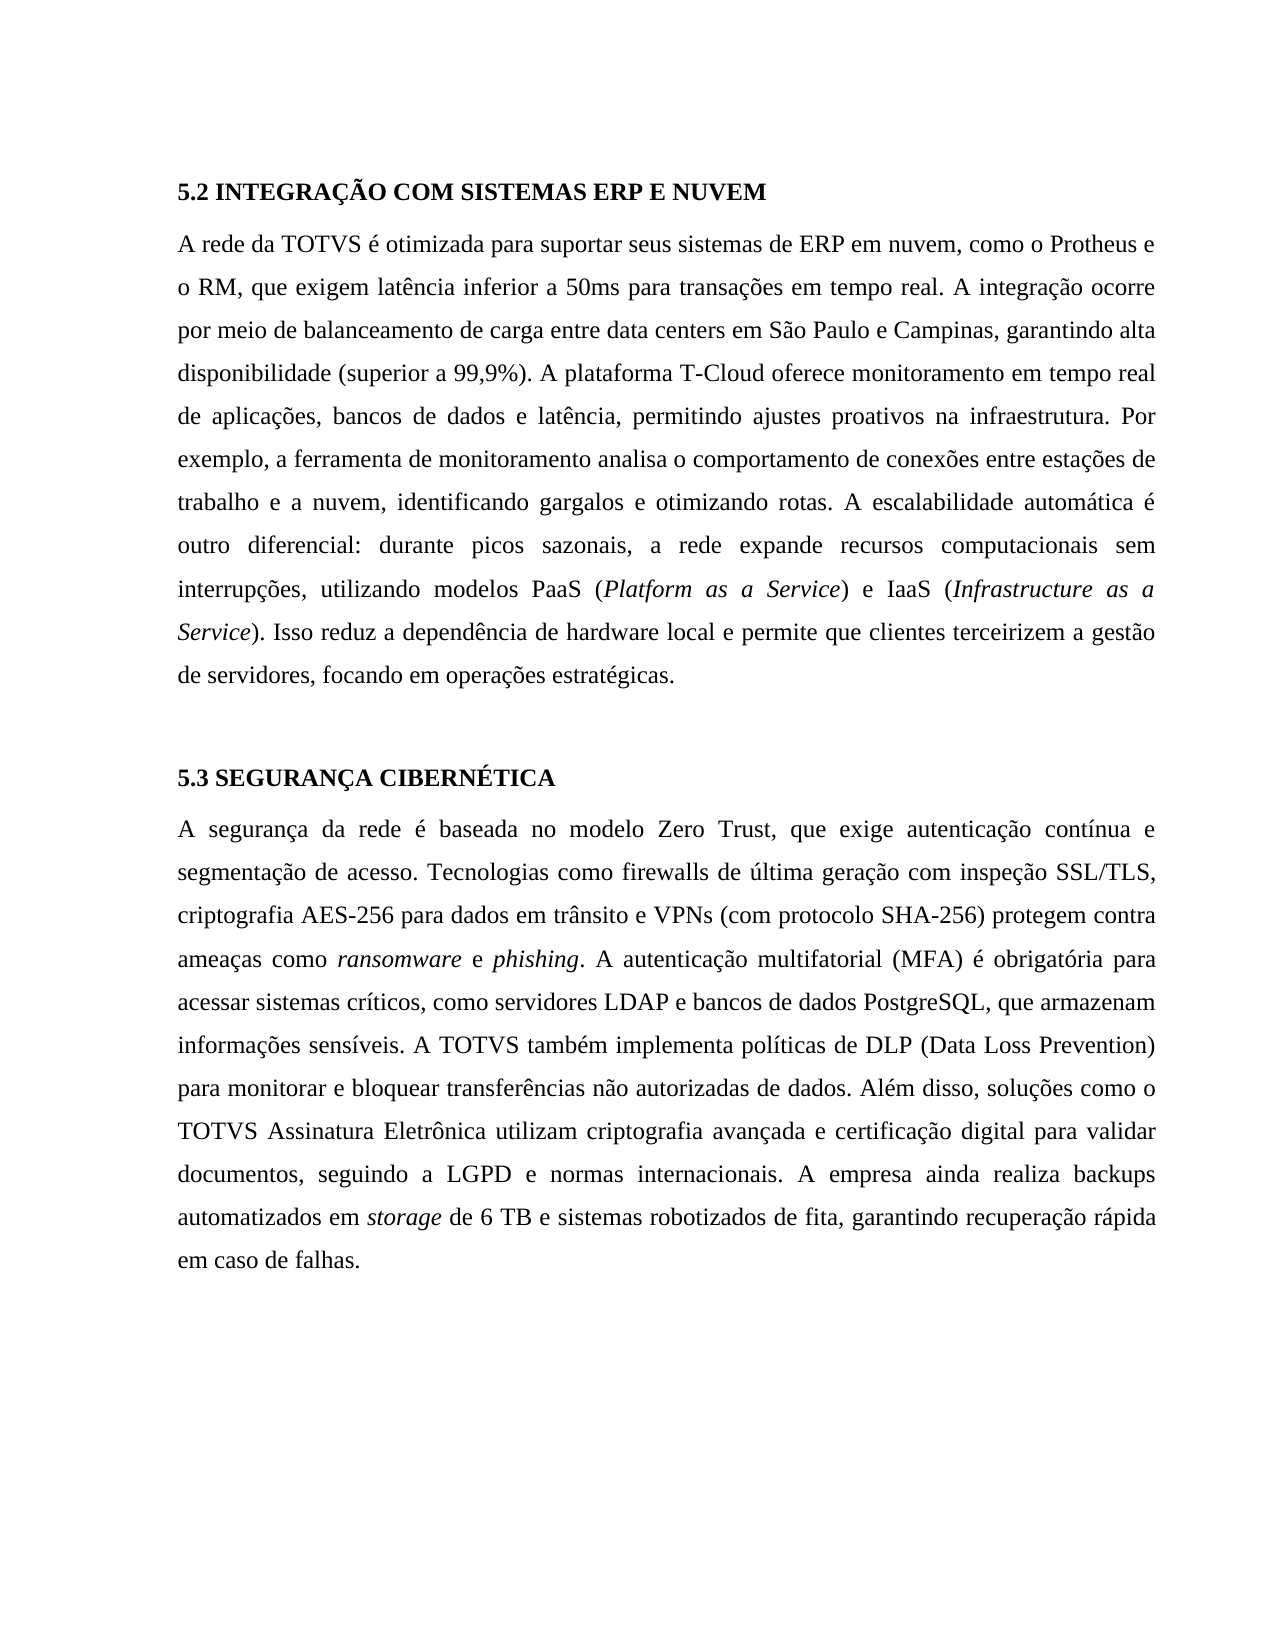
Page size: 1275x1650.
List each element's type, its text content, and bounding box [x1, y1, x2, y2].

subtitle 5.3 SEGURANÇA CIBERNÉTICA [177, 763, 1157, 792]
text A segurança da rede é baseada no modelo Zero Trust, que exige autenticação contínua e segmentação de acesso. Tecnologias como firewalls de última geração com inspeção SSL/TLS, criptografia AES-256 para dados em trânsito e VPNs (com protocolo SHA-256) protegem contra ameaças como ransomware e phishing. A autenticação multifatorial (MFA) é obrigatória para acessar sistemas críticos, como servidores LDAP e bancos de dados PostgreSQL, que armazenam informações sensíveis. A TOTVS também implementa políticas de DLP (Data Loss Prevention) para monitorar e bloquear transferências não autorizadas de dados. Além disso, soluções como o TOTVS Assinatura Eletrônica utilizam criptografia avançada e certificação digital para validar documentos, seguindo a LGPD e normas internacionais. A empresa ainda realiza backups automatizados em storage de 6 TB e sistemas robotizados de fita, garantindo recuperação rápida em caso de falhas. [177, 814, 1157, 1274]
text A rede da TOTVS é otimizada para suportar seus sistemas de ERP em nuvem, como o Protheus e o RM, que exigem latência inferior a 50ms para transações em tempo real. A integração ocorre por meio de balanceamento de carga entre data centers em São Paulo e Campinas, garantindo alta disponibilidade (superior a 99,9%). A plataforma T-Cloud oferece monitoramento em tempo real de aplicações, bancos de dados e latência, permitindo ajustes proativos na infraestrutura. Por exemplo, a ferramenta de monitoramento analisa o comportamento de conexões entre estações de trabalho e a nuvem, identificando gargalos e otimizando rotas. A escalabilidade automática é outro diferencial: durante picos sazonais, a rede expande recursos computacionais sem interrupções, utilizando modelos PaaS (Platform as a Service) e IaaS (Infrastructure as a Service). Isso reduz a dependência de hardware local e permite que clientes terceirizem a gestão de servidores, focando em operações estratégicas. [177, 229, 1157, 689]
subtitle 5.2 INTEGRAÇÃO COM SISTEMAS ERP E NUVEM [177, 177, 1157, 206]
